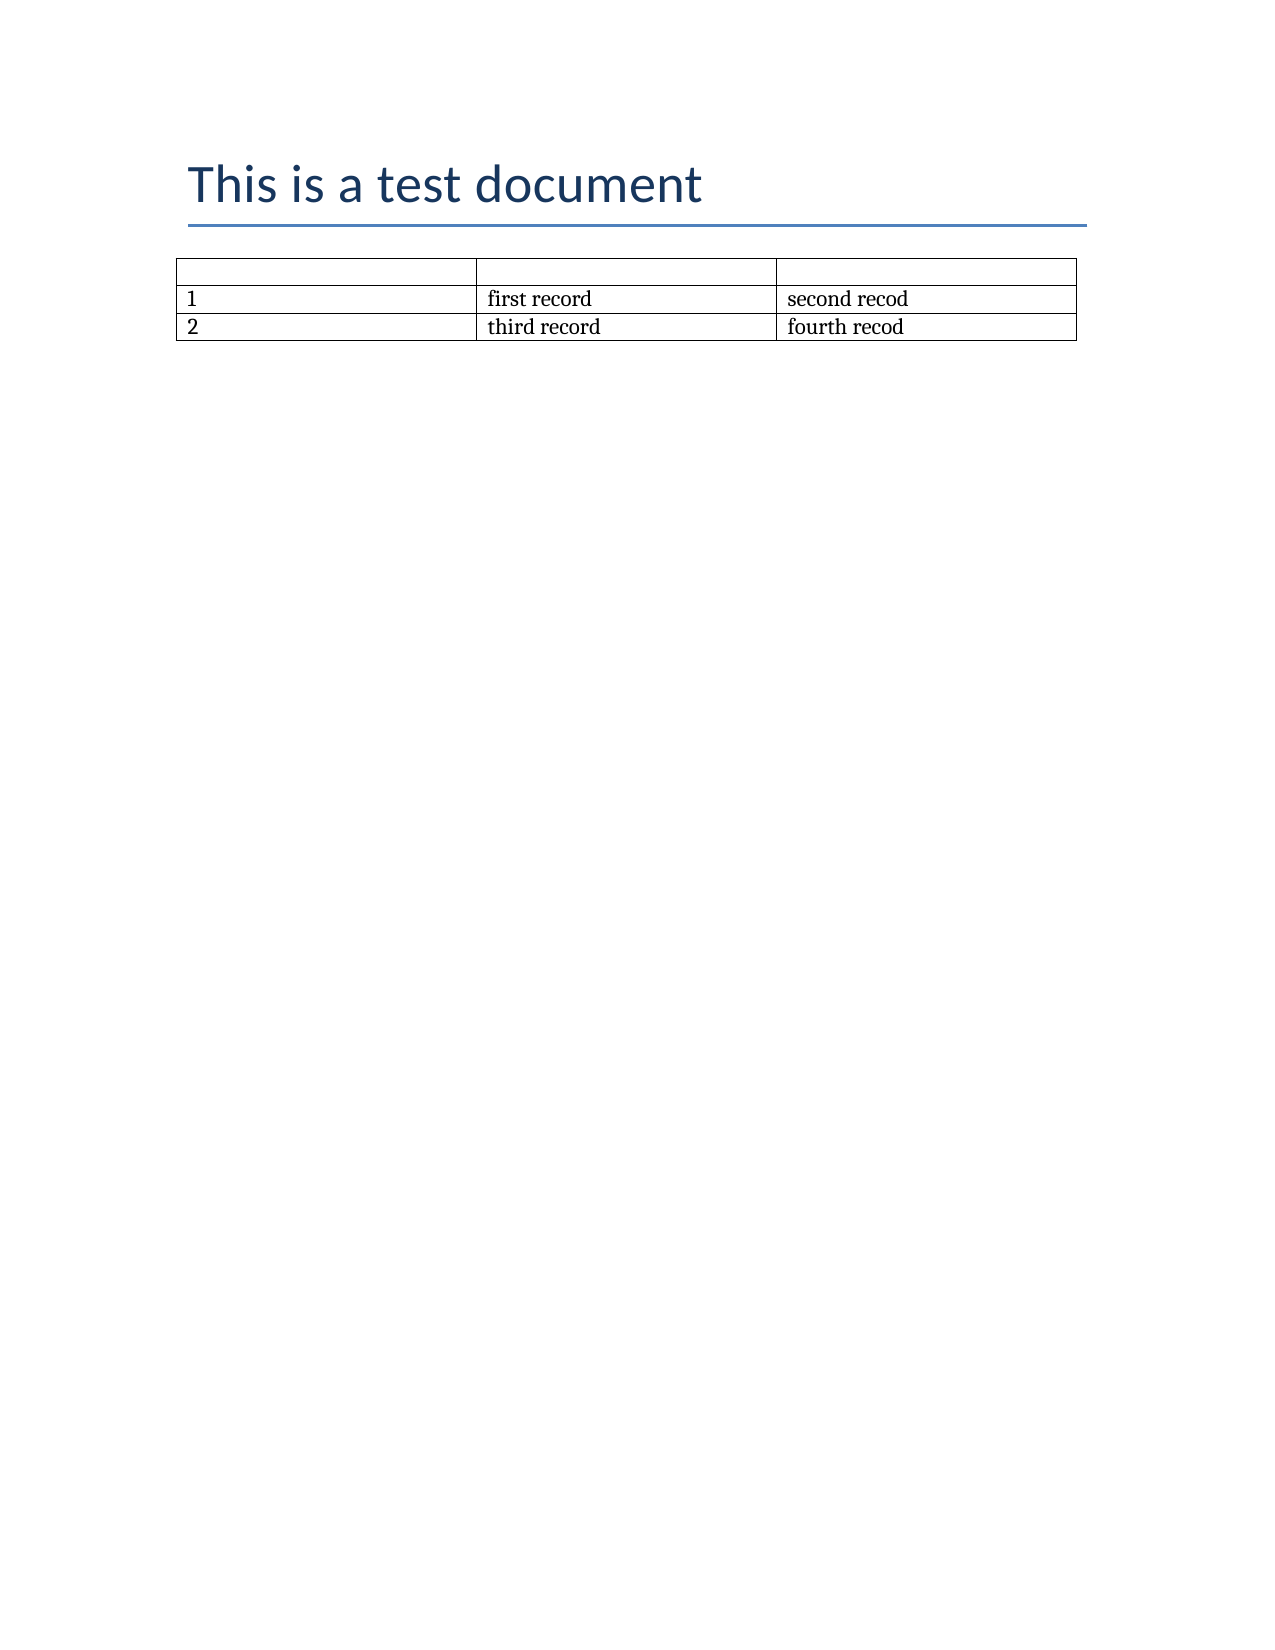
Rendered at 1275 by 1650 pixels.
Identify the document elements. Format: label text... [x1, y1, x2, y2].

table_cell third record [477, 314, 776, 340]
table_header [777, 259, 1076, 285]
title This is a test document [187, 150, 1087, 227]
table_header [477, 259, 776, 285]
table_cell 2 [177, 314, 476, 340]
table_cell first record [477, 286, 776, 313]
table_cell 1 [177, 286, 476, 313]
table_cell fourth recod [777, 314, 1076, 340]
table_cell second recod [777, 286, 1076, 313]
table_header [177, 259, 476, 285]
